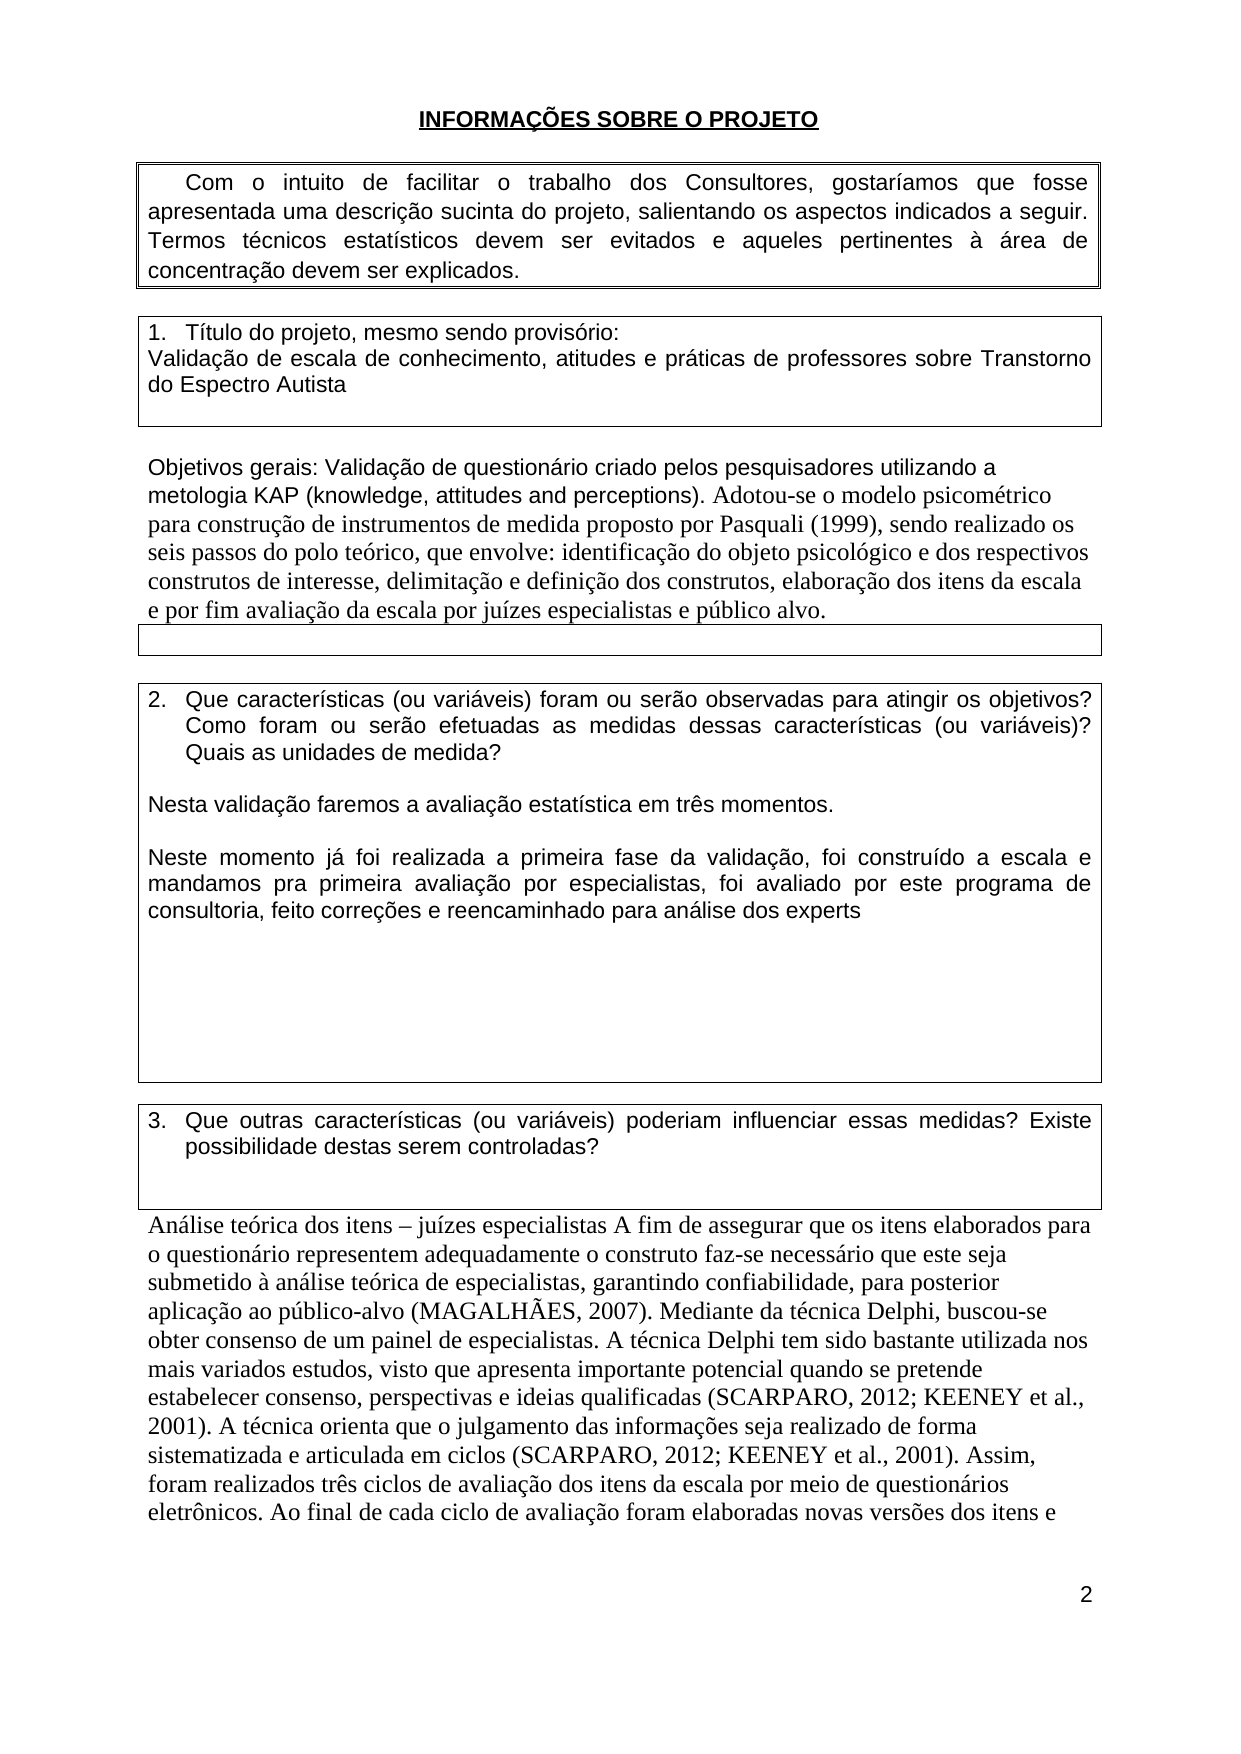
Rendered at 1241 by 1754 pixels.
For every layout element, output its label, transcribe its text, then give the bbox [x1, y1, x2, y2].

list Que outras características (ou variáveis) poderiam influenciar essas medidas? Existe possibilidade destas serem controladas? [139, 1105, 1101, 1159]
list Que características (ou variáveis) foram ou serão observadas para atingir os objetivos? Como foram ou serão efetuadas as medidas dessas características (ou variáveis)? Quais as unidades de medida? [139, 684, 1101, 765]
list Título do projeto, mesmo sendo provisório: [139, 317, 1101, 345]
text Neste momento já foi realizada a primeira fase da validação, foi construído a escala e mandamos pra primeira avaliação por especialistas, foi avaliado por este programa de consultoria, feito correções e reencaminhado para análise dos experts [148, 844, 1092, 923]
text INFORMAÇÕES SOBRE O PROJETO [148, 104, 1089, 133]
text Nesta validação faremos a avaliação estatística em três momentos. [148, 791, 1092, 817]
text Validação de escala de conhecimento, atitudes e práticas de professores sobre Transtorno do Espectro Autista [148, 345, 1092, 398]
text Objetivos gerais: Validação de questionário criado pelos pesquisadores utilizando a metologia KAP (knowledge, attitudes and perceptions). Adotou-se o modelo psicométrico para construção de instrumentos de medida proposto por Pasquali (1999), sendo realizado os seis passos do polo teórico, que envolve: identificação do objeto psicológico e dos respectivos construtos de interesse, delimitação e definição dos construtos, elaboração dos itens da escala e por fim avaliação da escala por juízes especialistas e público alvo. [148, 453, 1092, 624]
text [148, 1210, 1092, 1526]
